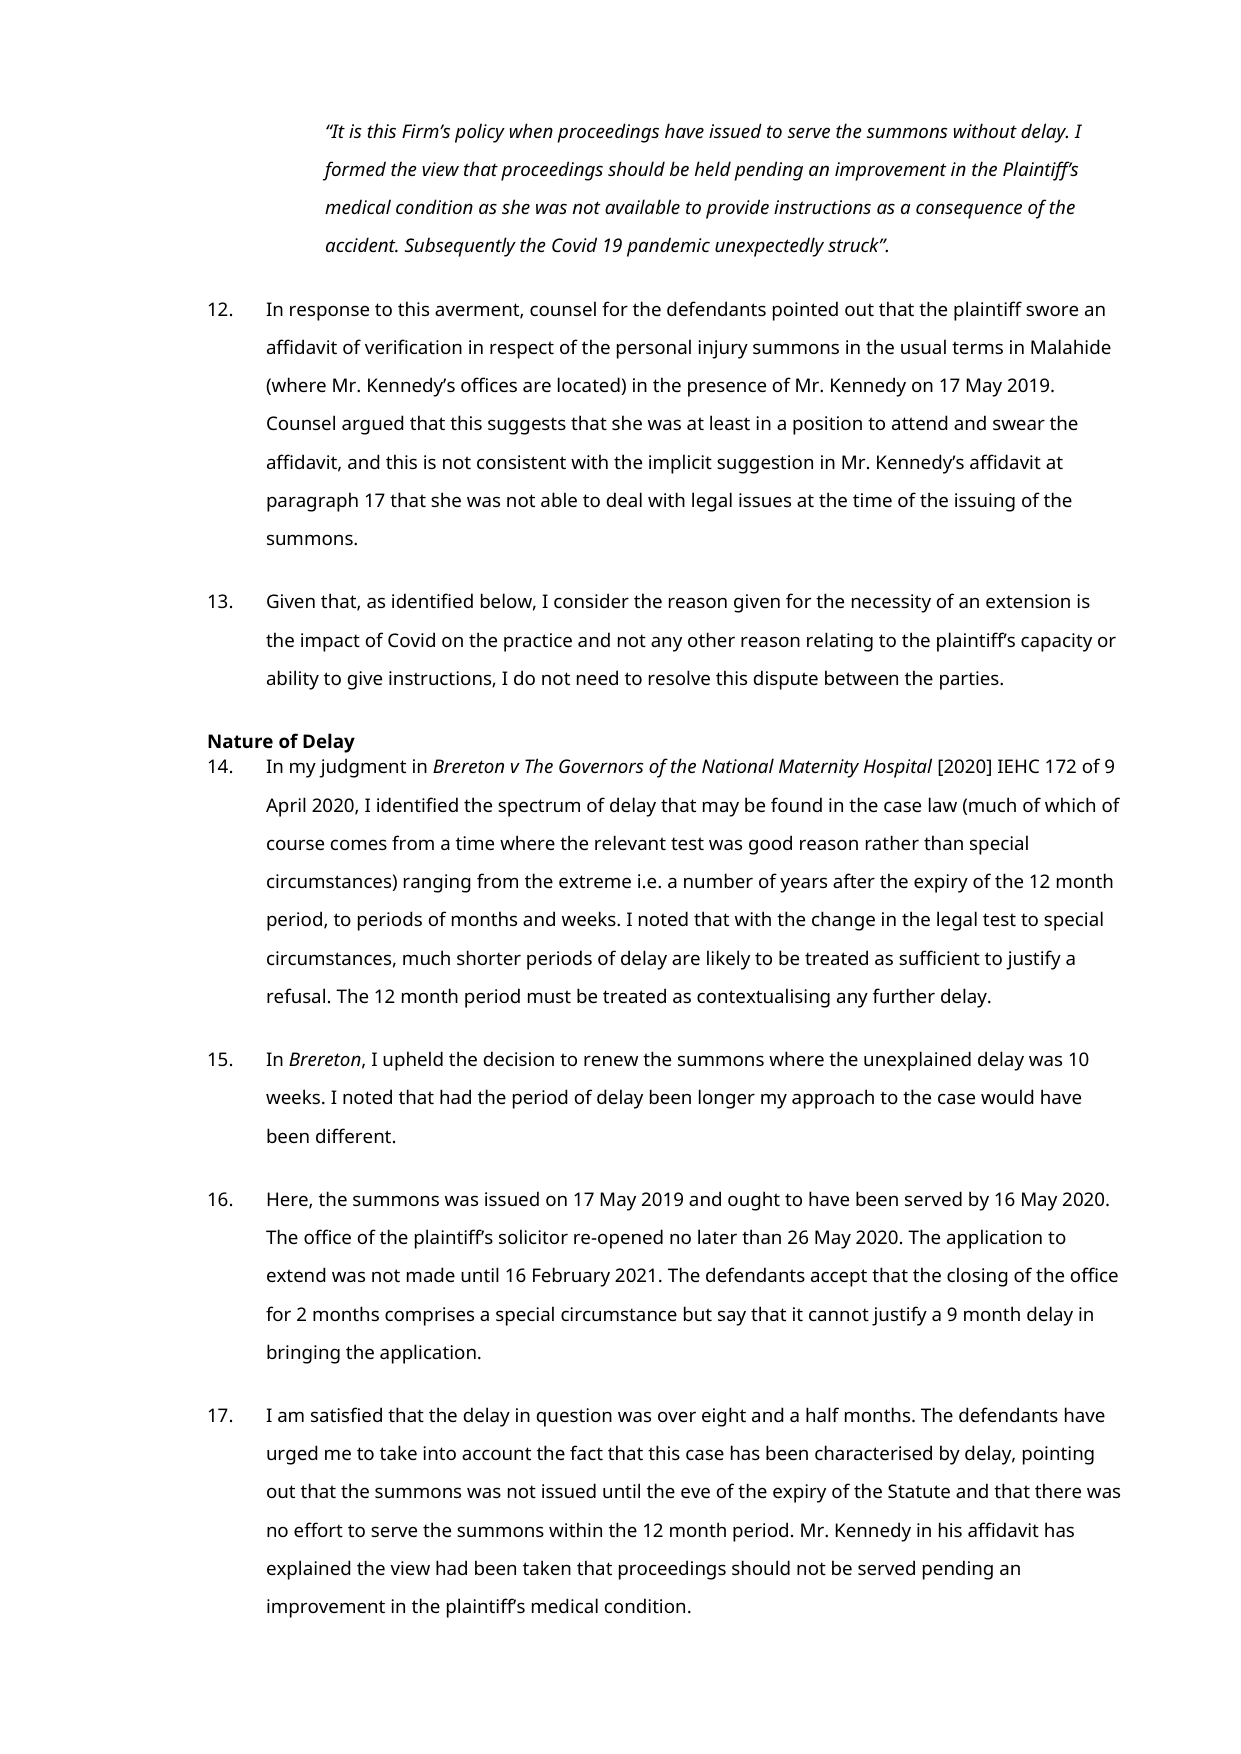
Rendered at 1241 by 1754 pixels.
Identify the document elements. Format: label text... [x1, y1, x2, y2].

text 13. Given that, as identified below, I consider the reason given for the necessity of an extension is the impact of Covid on the practice and not any other reason relating to the plaintiff’s capacity or ability to give instructions, I do not need to resolve this dispute between the parties. [207, 589, 1122, 691]
text 15. In Brereton, I upheld the decision to renew the summons where the unexplained delay was 10 weeks. I noted that had the period of delay been longer my approach to the case would have been different. [207, 1046, 1122, 1148]
text “It is this Firm’s policy when proceedings have issued to serve the summons without delay. I formed the view that proceedings should be held pending an improvement in the Plaintiff’s medical condition as she was not available to provide instructions as a consequence of the accident. Subsequently the Covid 19 pandemic unexpectedly struck”. [266, 118, 1122, 258]
subtitle Nature of Delay [207, 728, 1122, 754]
text 14. In my judgment in Brereton v The Governors of the National Maternity Hospital [2020] IEHC 172 of 9 April 2020, I identified the spectrum of delay that may be found in the case law (much of which of course comes from a time where the relevant test was good reason rather than special circumstances) ranging from the extreme i.e. a number of years after the expiry of the 12 month period, to periods of months and weeks. I noted that with the change in the legal test to special circumstances, much shorter periods of delay are likely to be treated as sufficient to justify a refusal. The 12 month period must be treated as contextualising any further delay. [207, 754, 1122, 1009]
text 17. I am satisfied that the delay in question was over eight and a half months. The defendants have urged me to take into account the fact that this case has been characterised by delay, pointing out that the summons was not issued until the eve of the expiry of the Statute and that there was no effort to serve the summons within the 12 month period. Mr. Kennedy in his affidavit has explained the view had been taken that proceedings should not be served pending an improvement in the plaintiff’s medical condition. [207, 1402, 1122, 1619]
text 16. Here, the summons was issued on 17 May 2019 and ought to have been served by 16 May 2020. The office of the plaintiff’s solicitor re-opened no later than 26 May 2020. The application to extend was not made until 16 February 2021. The defendants accept that the closing of the office for 2 months comprises a special circumstance but say that it cannot justify a 9 month delay in bringing the application. [207, 1186, 1122, 1364]
text 12. In response to this averment, counsel for the defendants pointed out that the plaintiff swore an affidavit of verification in respect of the personal injury summons in the usual terms in Malahide (where Mr. Kennedy’s offices are located) in the presence of Mr. Kennedy on 17 May 2019. Counsel argued that this suggests that she was at least in a position to attend and swear the affidavit, and this is not consistent with the implicit suggestion in Mr. Kennedy’s affidavit at paragraph 17 that she was not able to deal with legal issues at the time of the issuing of the summons. [207, 296, 1122, 551]
